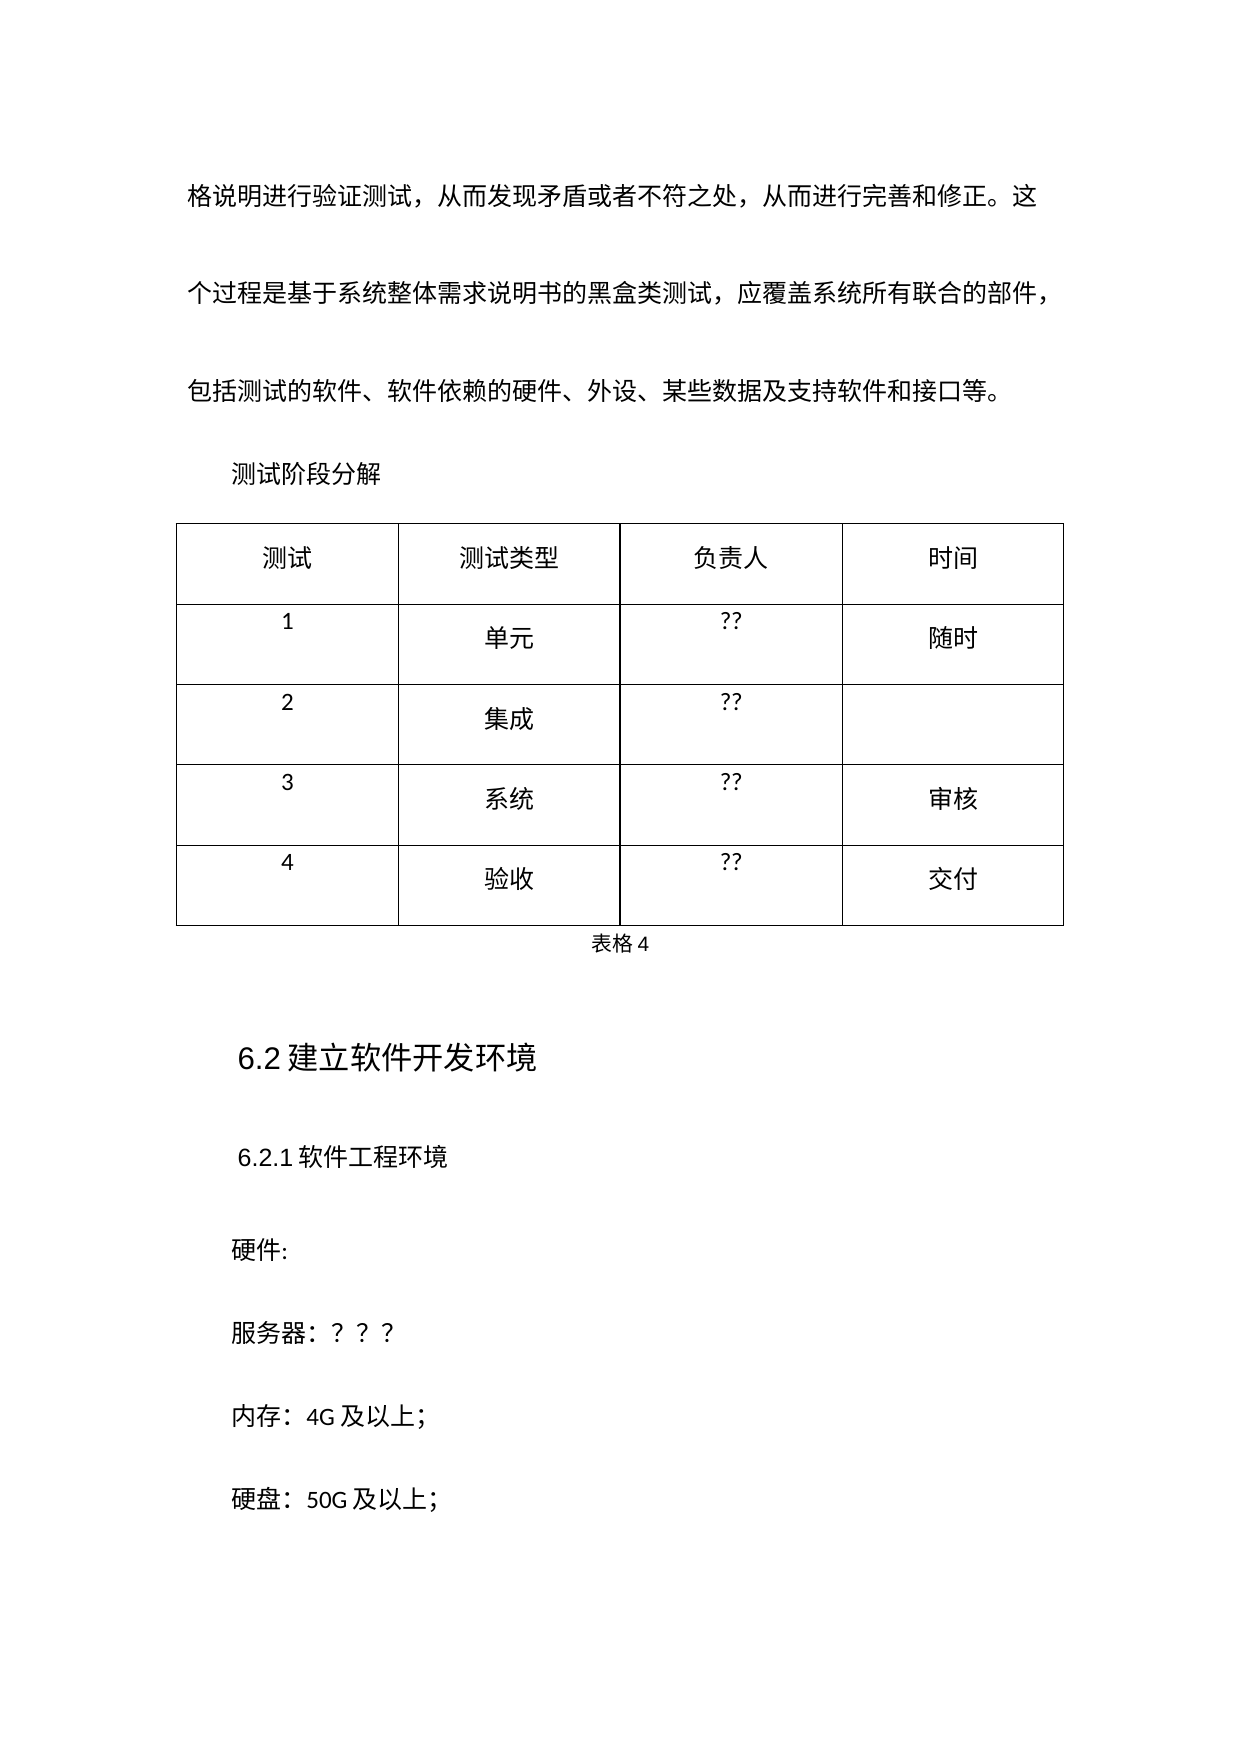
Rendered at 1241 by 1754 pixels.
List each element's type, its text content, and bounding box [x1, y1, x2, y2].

table_cell 4 [177, 846, 398, 925]
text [187, 162, 1053, 422]
table_cell ?? [621, 605, 842, 684]
table_cell 3 [177, 765, 398, 844]
text 6.2.1软件工程环境 [187, 1123, 1053, 1188]
text 服务器：？？？ [187, 1299, 1053, 1364]
table_cell ?? [621, 846, 842, 925]
table_cell 2 [177, 685, 398, 764]
table_header 时间 [843, 524, 1063, 603]
table_cell 1 [177, 605, 398, 684]
text 硬件: [187, 1216, 1053, 1281]
table_header 测试类型 [399, 524, 619, 603]
table_cell 审核 [843, 765, 1063, 844]
text 硬盘：50G及以上； [187, 1465, 1053, 1530]
table_cell 随时 [843, 605, 1063, 684]
table_cell 交付 [843, 846, 1063, 925]
table_header 测试 [177, 524, 398, 603]
table_cell ?? [621, 685, 842, 764]
table_cell 验收 [399, 846, 619, 925]
text 表格 4 [187, 926, 1053, 958]
table_cell [843, 685, 1063, 764]
table_cell 单元 [399, 605, 619, 684]
table_cell ?? [621, 765, 842, 844]
text 6.2建立软件开发环境 [187, 1023, 1053, 1088]
table_cell 集成 [399, 685, 619, 764]
text 内存：4G及以上； [187, 1382, 1053, 1447]
table_cell 系统 [399, 765, 619, 844]
text 测试阶段分解 [187, 440, 1053, 505]
table_header 负责人 [621, 524, 842, 603]
